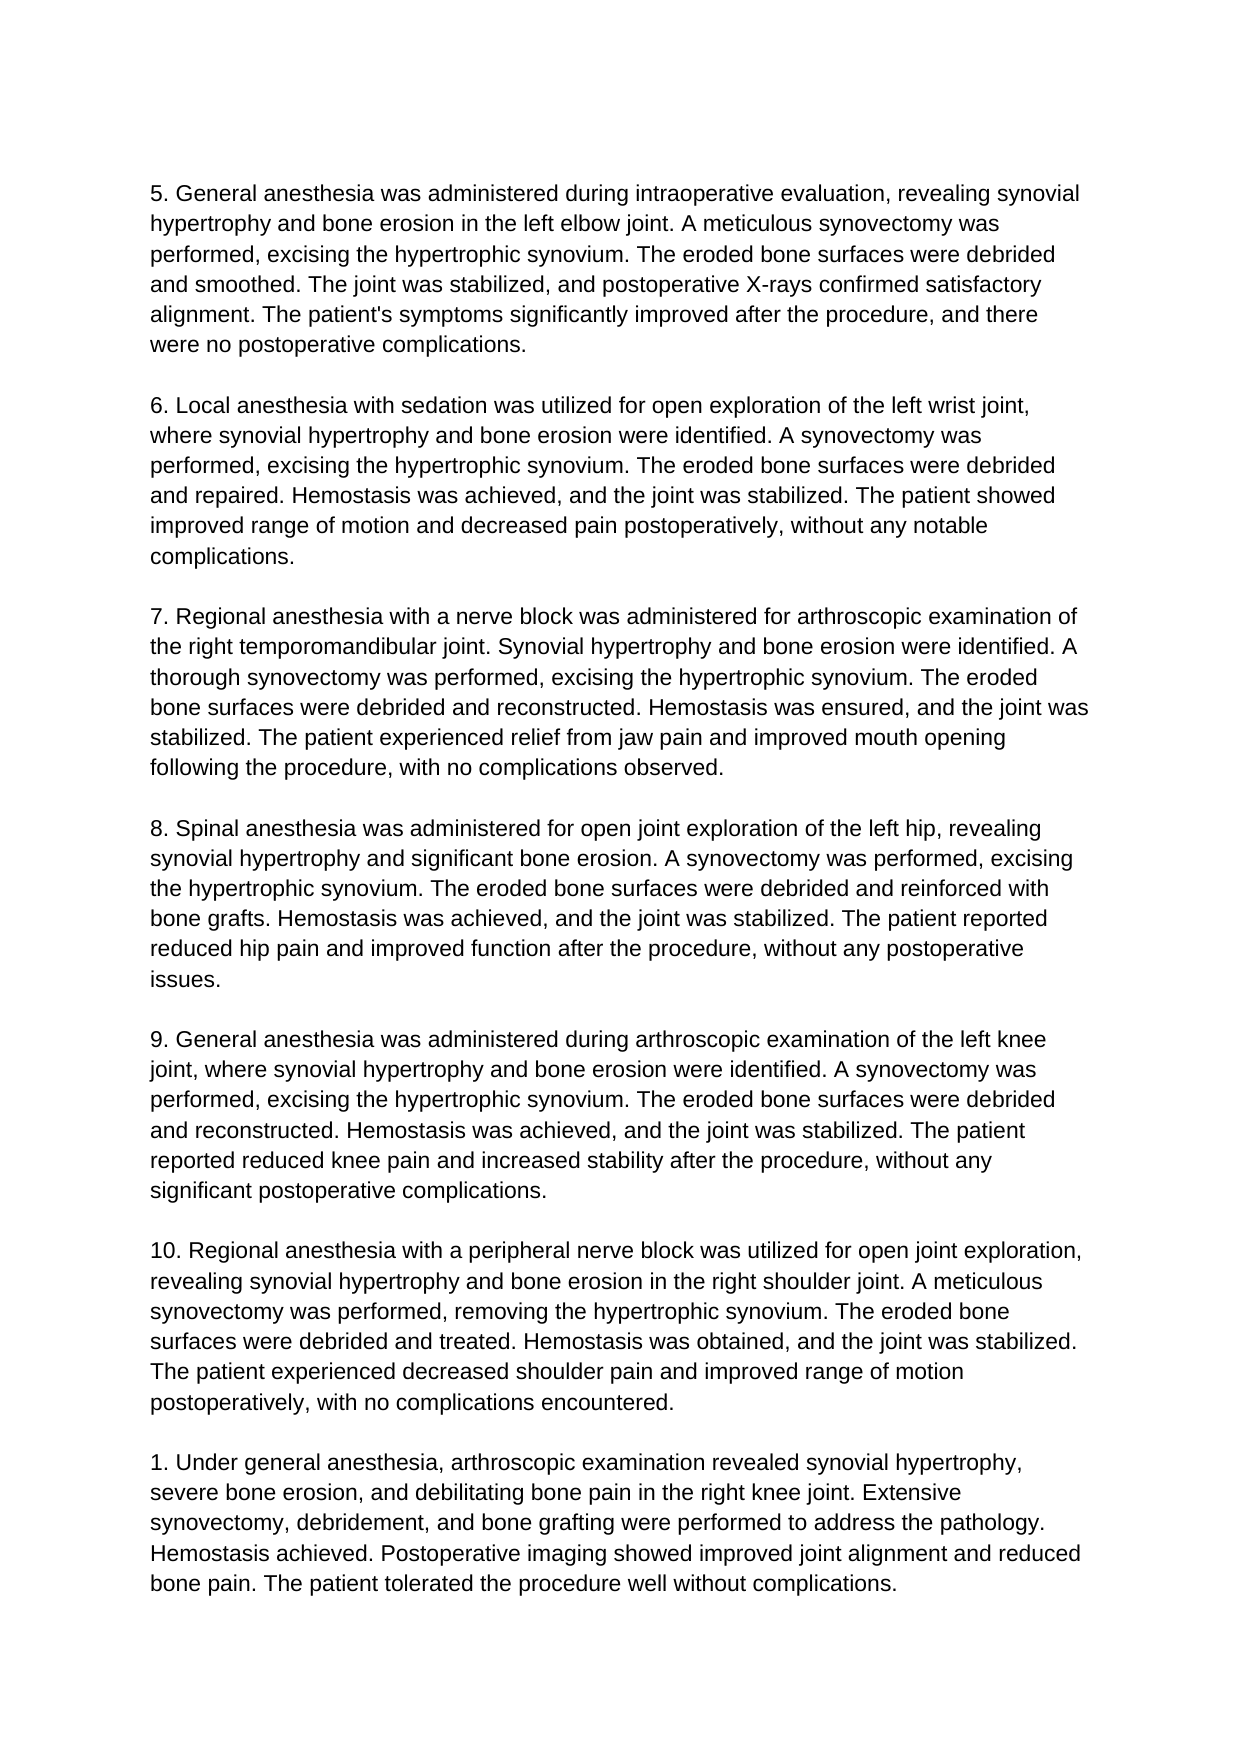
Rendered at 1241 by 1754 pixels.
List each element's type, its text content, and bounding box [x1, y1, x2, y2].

text 1. Under general anesthesia, arthroscopic examination revealed synovial hypertrophy, severe bone erosion, and debilitating bone pain in the right knee joint. Extensive synovectomy, debridement, and bone grafting were performed to address the pathology. Hemostasis achieved. Postoperative imaging showed improved joint alignment and reduced bone pain. The patient tolerated the procedure well without complications. [150, 1449, 1090, 1596]
text 5. General anesthesia was administered during intraoperative evaluation, revealing synovial hypertrophy and bone erosion in the left elbow joint. A meticulous synovectomy was performed, excising the hypertrophic synovium. The eroded bone surfaces were debrided and smoothed. The joint was stabilized, and postoperative X-rays confirmed satisfactory alignment. The patient's symptoms significantly improved after the procedure, and there were no postoperative complications. [150, 180, 1090, 358]
text 7. Regional anesthesia with a nerve block was administered for arthroscopic examination of the right temporomandibular joint. Synovial hypertrophy and bone erosion were identified. A thorough synovectomy was performed, excising the hypertrophic synovium. The eroded bone surfaces were debrided and reconstructed. Hemostasis was ensured, and the joint was stabilized. The patient experienced relief from jaw pain and improved mouth opening following the procedure, with no complications observed. [150, 603, 1090, 781]
text 8. Spinal anesthesia was administered for open joint exploration of the left hip, revealing synovial hypertrophy and significant bone erosion. A synovectomy was performed, excising the hypertrophic synovium. The eroded bone surfaces were debrided and reinforced with bone grafts. Hemostasis was achieved, and the joint was stabilized. The patient reported reduced hip pain and improved function after the procedure, without any postoperative issues. [150, 814, 1090, 992]
text 6. Local anesthesia with sedation was utilized for open exploration of the left wrist joint, where synovial hypertrophy and bone erosion were identified. A synovectomy was performed, excising the hypertrophic synovium. The eroded bone surfaces were debrided and repaired. Hemostasis was achieved, and the joint was stabilized. The patient showed improved range of motion and decreased pain postoperatively, without any notable complications. [150, 392, 1090, 569]
text 10. Regional anesthesia with a peripheral nerve block was utilized for open joint exploration, revealing synovial hypertrophy and bone erosion in the right shoulder joint. A meticulous synovectomy was performed, removing the hypertrophic synovium. The eroded bone surfaces were debrided and treated. Hemostasis was obtained, and the joint was stabilized. The patient experienced decreased shoulder pain and improved range of motion postoperatively, with no complications encountered. [150, 1237, 1090, 1415]
text 9. General anesthesia was administered during arthroscopic examination of the left knee joint, where synovial hypertrophy and bone erosion were identified. A synovectomy was performed, excising the hypertrophic synovium. The eroded bone surfaces were debrided and reconstructed. Hemostasis was achieved, and the joint was stabilized. The patient reported reduced knee pain and increased stability after the procedure, without any significant postoperative complications. [150, 1026, 1090, 1203]
